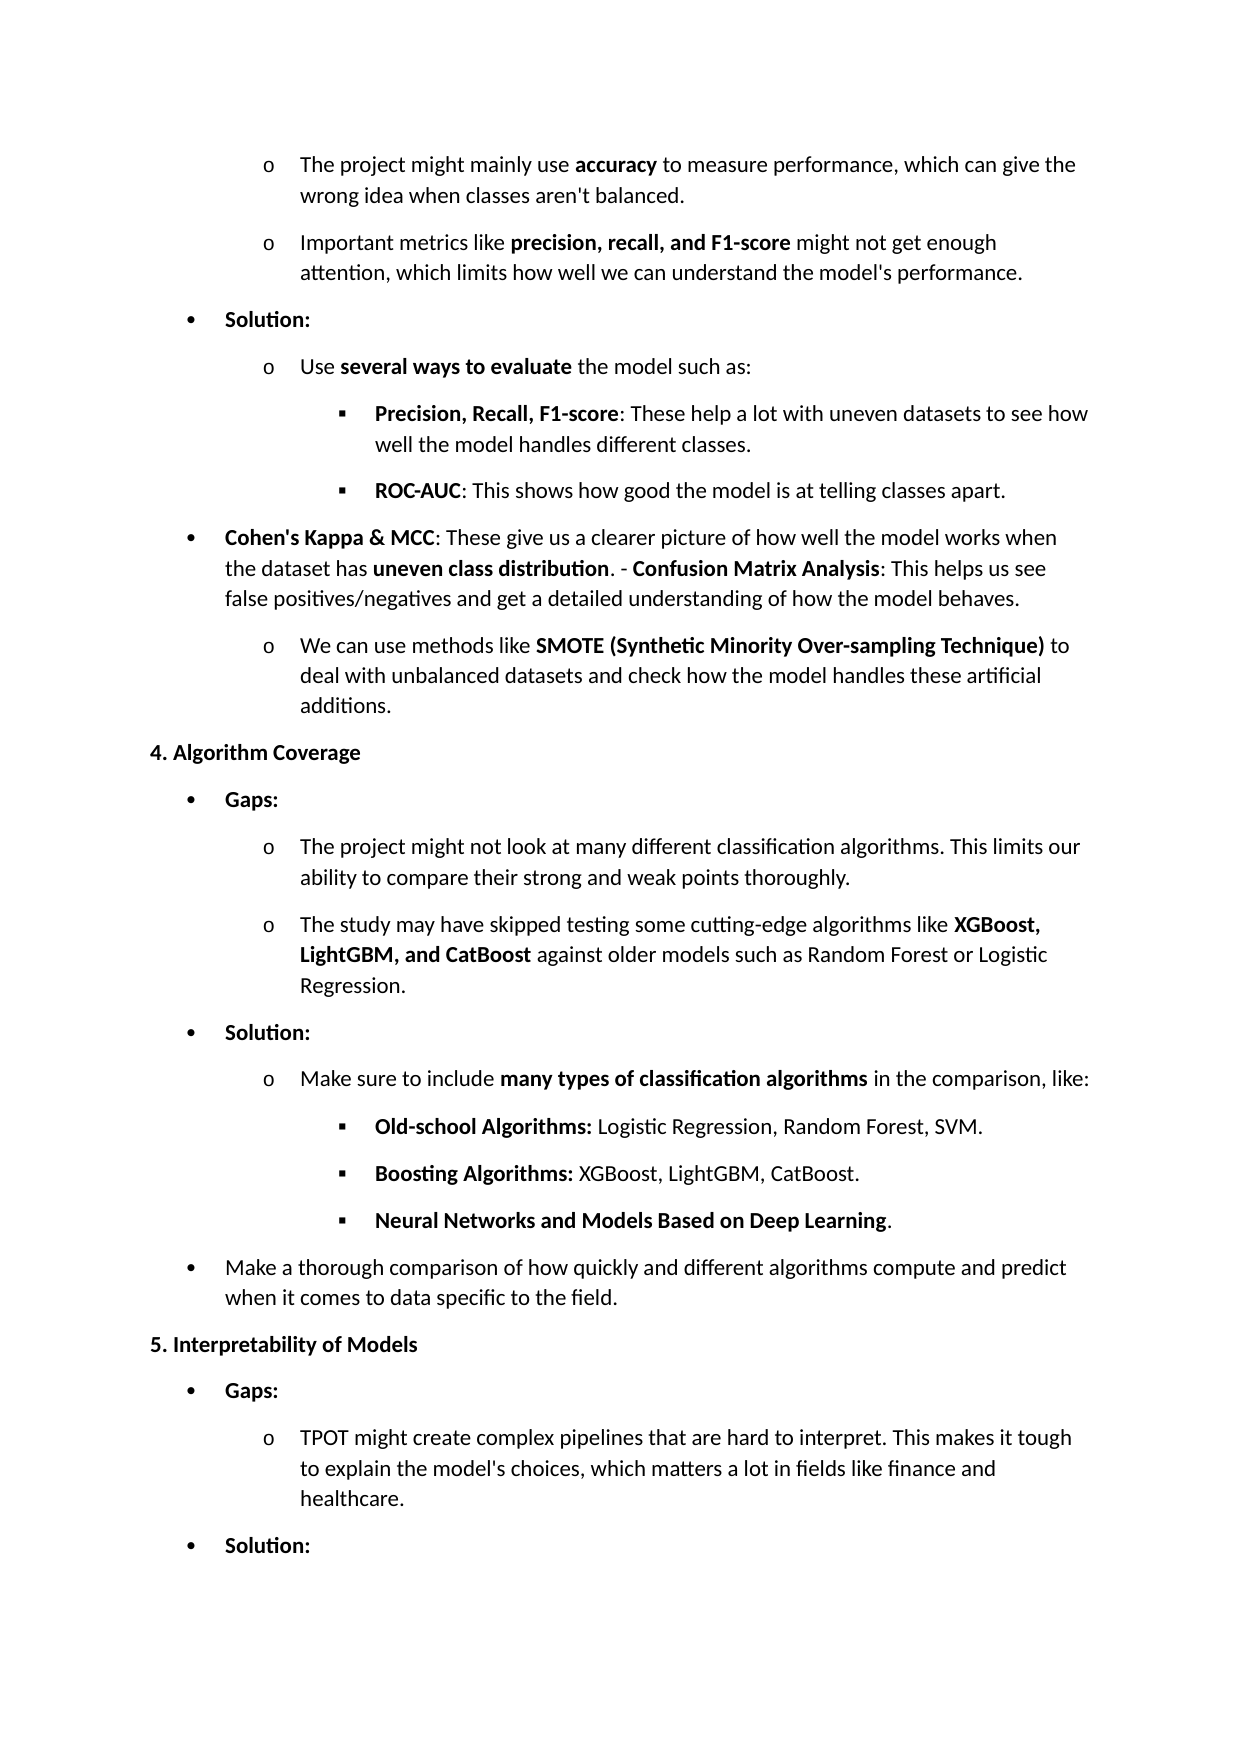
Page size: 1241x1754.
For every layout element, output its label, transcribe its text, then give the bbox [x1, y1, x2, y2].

list ROC-AUC: This shows how good the model is at telling classes apart. [337, 477, 1090, 504]
list Old-school Algorithms: Logistic Regression, Random Forest, SVM. [337, 1112, 1090, 1140]
list Gaps: [187, 1377, 1090, 1404]
list Solution: [187, 305, 1090, 333]
list Precision, Recall, F1-score: These help a lot with uneven datasets to see how well the model handles different classes. [337, 399, 1090, 458]
list We can use methods like SMOTE (Synthetic Minority Over-sampling Technique) to deal with unbalanced datasets and check how the model handles these artificial additions. [262, 631, 1090, 720]
list Gaps: [187, 785, 1090, 813]
list Make a thorough comparison of how quickly and different algorithms compute and predict when it comes to data specific to the field. [187, 1253, 1090, 1311]
list Make sure to include many types of classification algorithms in the comparison, like: [262, 1064, 1090, 1093]
list Use several ways to evaluate the model such as: [262, 352, 1090, 381]
list Neural Networks and Models Based on Deep Learning. [337, 1206, 1090, 1234]
text 5. Interpretability of Models [150, 1330, 1090, 1358]
list The project might not look at many different classification algorithms. This limits our ability to compare their strong and weak points thoroughly. [262, 832, 1090, 891]
list TPOT might create complex pipelines that are hard to interpret. This makes it tough to explain the model's choices, which matters a lot in fields like finance and healthcare. [262, 1423, 1090, 1512]
list Important metrics like precision, recall, and F1-score might not get enough attention, which limits how well we can understand the model's performance. [262, 228, 1090, 286]
list The study may have skipped testing some cutting-edge algorithms like XGBoost, LightGBM, and CatBoost against older models such as Random Forest or Logistic Regression. [262, 910, 1090, 999]
list Boosting Algorithms: XGBoost, LightGBM, CatBoost. [337, 1159, 1090, 1187]
list Solution: [187, 1018, 1090, 1046]
list The project might mainly use accuracy to measure performance, which can give the wrong idea when classes aren't balanced. [262, 150, 1090, 209]
list Solution: [187, 1531, 1090, 1559]
text 4. Algorithm Coverage [150, 738, 1090, 767]
list Cohen's Kappa & MCC: These give us a clearer picture of how well the model works when the dataset has uneven class distribution. - Confusion Matrix Analysis: This helps us see false positives/negatives and get a detailed understanding of how the model behaves. [187, 523, 1090, 612]
